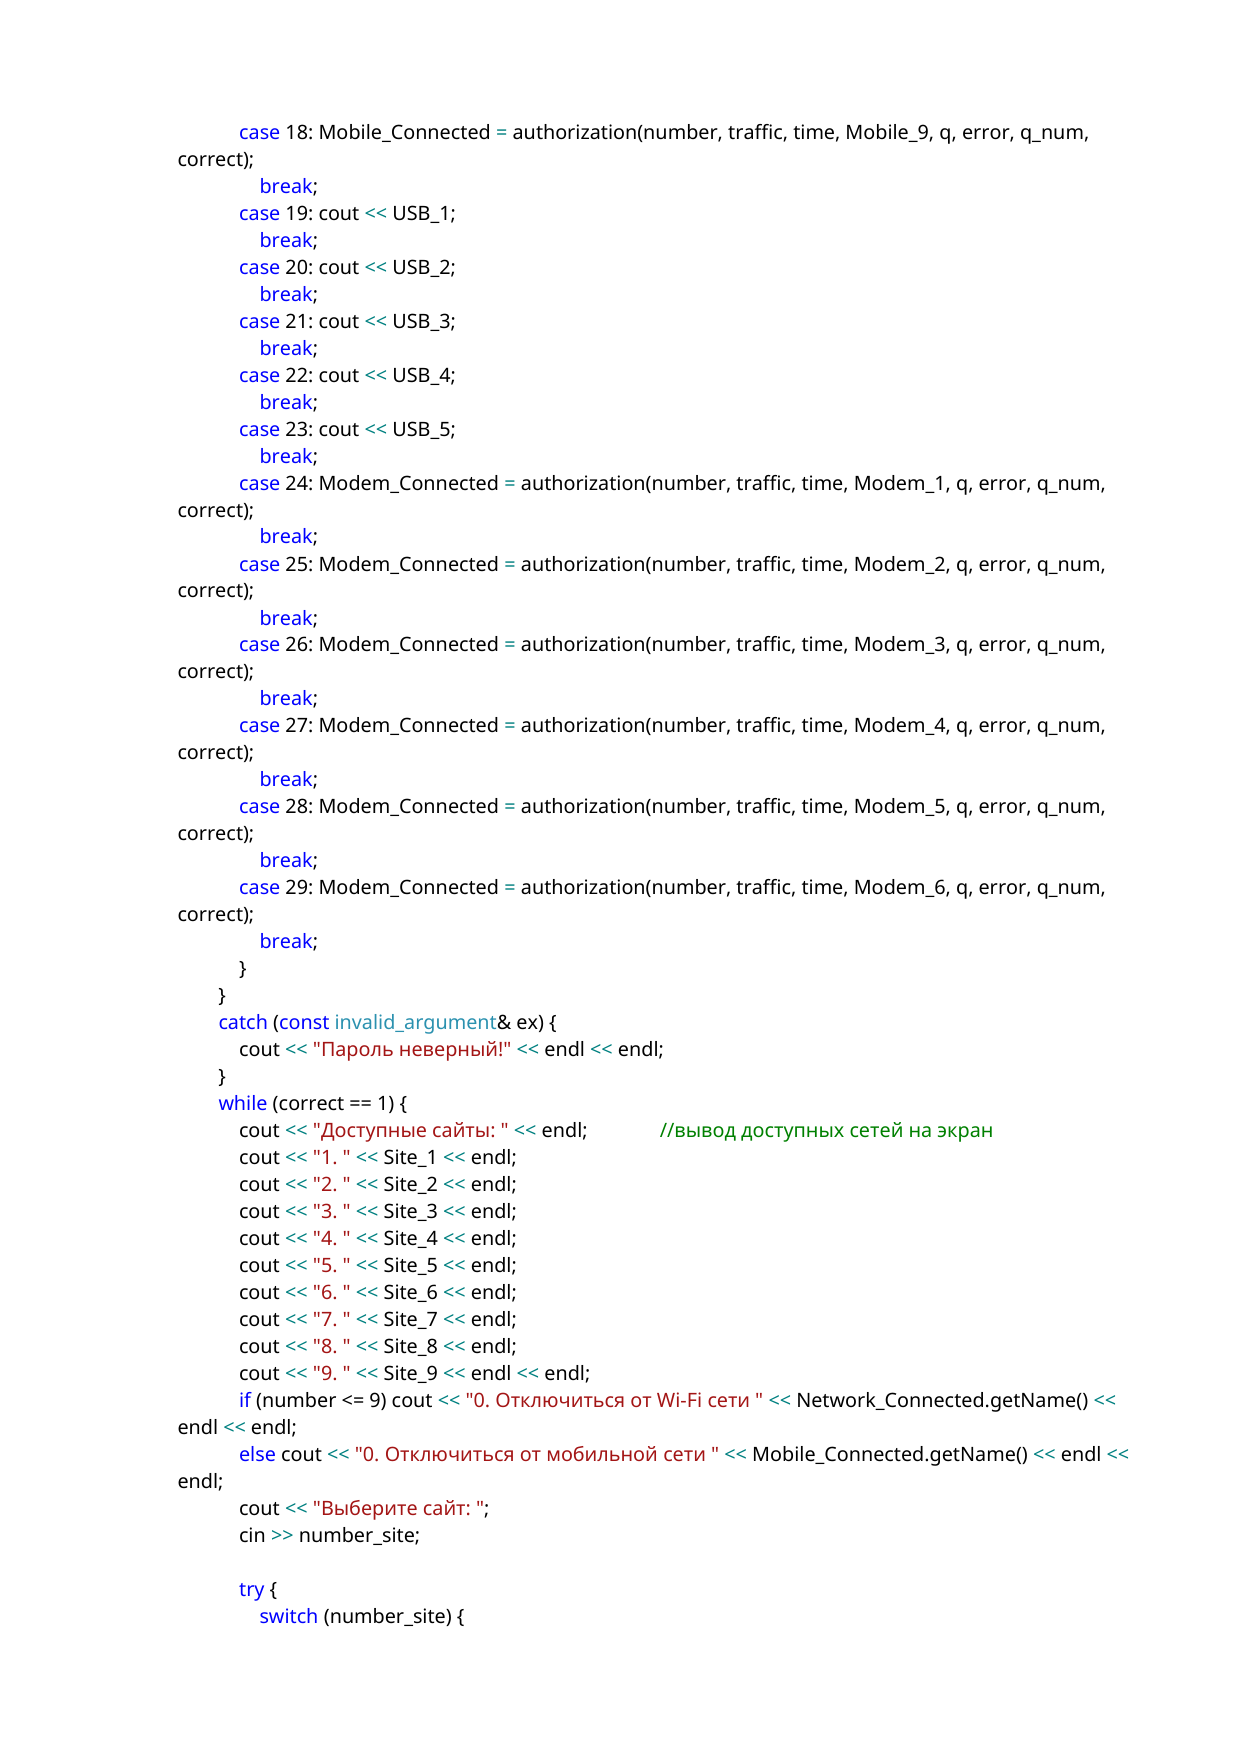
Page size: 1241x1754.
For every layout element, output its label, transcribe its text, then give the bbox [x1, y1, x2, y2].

text case 19: cout << USB_1; [177, 199, 1152, 226]
text cout << "2. " << Site_2 << endl; [177, 1170, 1152, 1197]
text cout << "Доступные сайты: " << endl; //вывод доступных сетей на экран [177, 1116, 1152, 1143]
text break; [177, 442, 1152, 469]
text break; [177, 847, 1152, 873]
text case 18: Mobile_Connected = authorization(number, traffic, time, Mobile_9, q, error, q_num, correct); [177, 118, 1152, 172]
text case 20: cout << USB_2; [177, 253, 1152, 280]
text case 22: cout << USB_4; [177, 361, 1152, 388]
text break; [177, 226, 1152, 253]
text cout << "6. " << Site_6 << endl; [177, 1278, 1152, 1305]
text cout << "3. " << Site_3 << endl; [177, 1197, 1152, 1224]
text cin >> number_site; [177, 1521, 1152, 1548]
text } [177, 1062, 1152, 1089]
text break; [177, 604, 1152, 631]
text case 25: Modem_Connected = authorization(number, traffic, time, Modem_2, q, error, q_num, correct); [177, 550, 1152, 604]
text break; [177, 685, 1152, 712]
text while (correct == 1) { [177, 1089, 1152, 1116]
text } [177, 954, 1152, 981]
text case 27: Modem_Connected = authorization(number, traffic, time, Modem_4, q, error, q_num, correct); [177, 712, 1152, 766]
text cout << "8. " << Site_8 << endl; [177, 1332, 1152, 1359]
text case 28: Modem_Connected = authorization(number, traffic, time, Modem_5, q, error, q_num, correct); [177, 793, 1152, 847]
text break; [177, 927, 1152, 954]
text switch (number_site) { [177, 1602, 1152, 1629]
text try { [177, 1575, 1152, 1602]
text case 23: cout << USB_5; [177, 415, 1152, 442]
text cout << "Пароль неверный!" << endl << endl; [177, 1035, 1152, 1062]
text } [177, 981, 1152, 1008]
text case 21: cout << USB_3; [177, 307, 1152, 334]
text break; [177, 172, 1152, 199]
text cout << "1. " << Site_1 << endl; [177, 1143, 1152, 1170]
text cout << "5. " << Site_5 << endl; [177, 1251, 1152, 1278]
text case 24: Modem_Connected = authorization(number, traffic, time, Modem_1, q, error, q_num, correct); [177, 469, 1152, 523]
text case 29: Modem_Connected = authorization(number, traffic, time, Modem_6, q, error, q_num, correct); [177, 873, 1152, 927]
text break; [177, 388, 1152, 415]
text cout << "4. " << Site_4 << endl; [177, 1224, 1152, 1251]
text case 26: Modem_Connected = authorization(number, traffic, time, Modem_3, q, error, q_num, correct); [177, 631, 1152, 685]
text cout << "9. " << Site_9 << endl << endl; [177, 1359, 1152, 1386]
text break; [177, 280, 1152, 307]
text break; [177, 766, 1152, 793]
text cout << "Выберите сайт: "; [177, 1494, 1152, 1521]
text break; [177, 523, 1152, 550]
text break; [177, 334, 1152, 361]
text catch (const invalid_argument& ex) { [177, 1008, 1152, 1035]
text else cout << "0. Отключиться от мобильной сети " << Mobile_Connected.getName() << endl << endl; [177, 1440, 1152, 1494]
text if (number <= 9) cout << "0. Отключиться от Wi-Fi сети " << Network_Connected.getName() << endl << endl; [177, 1386, 1152, 1440]
text cout << "7. " << Site_7 << endl; [177, 1305, 1152, 1332]
